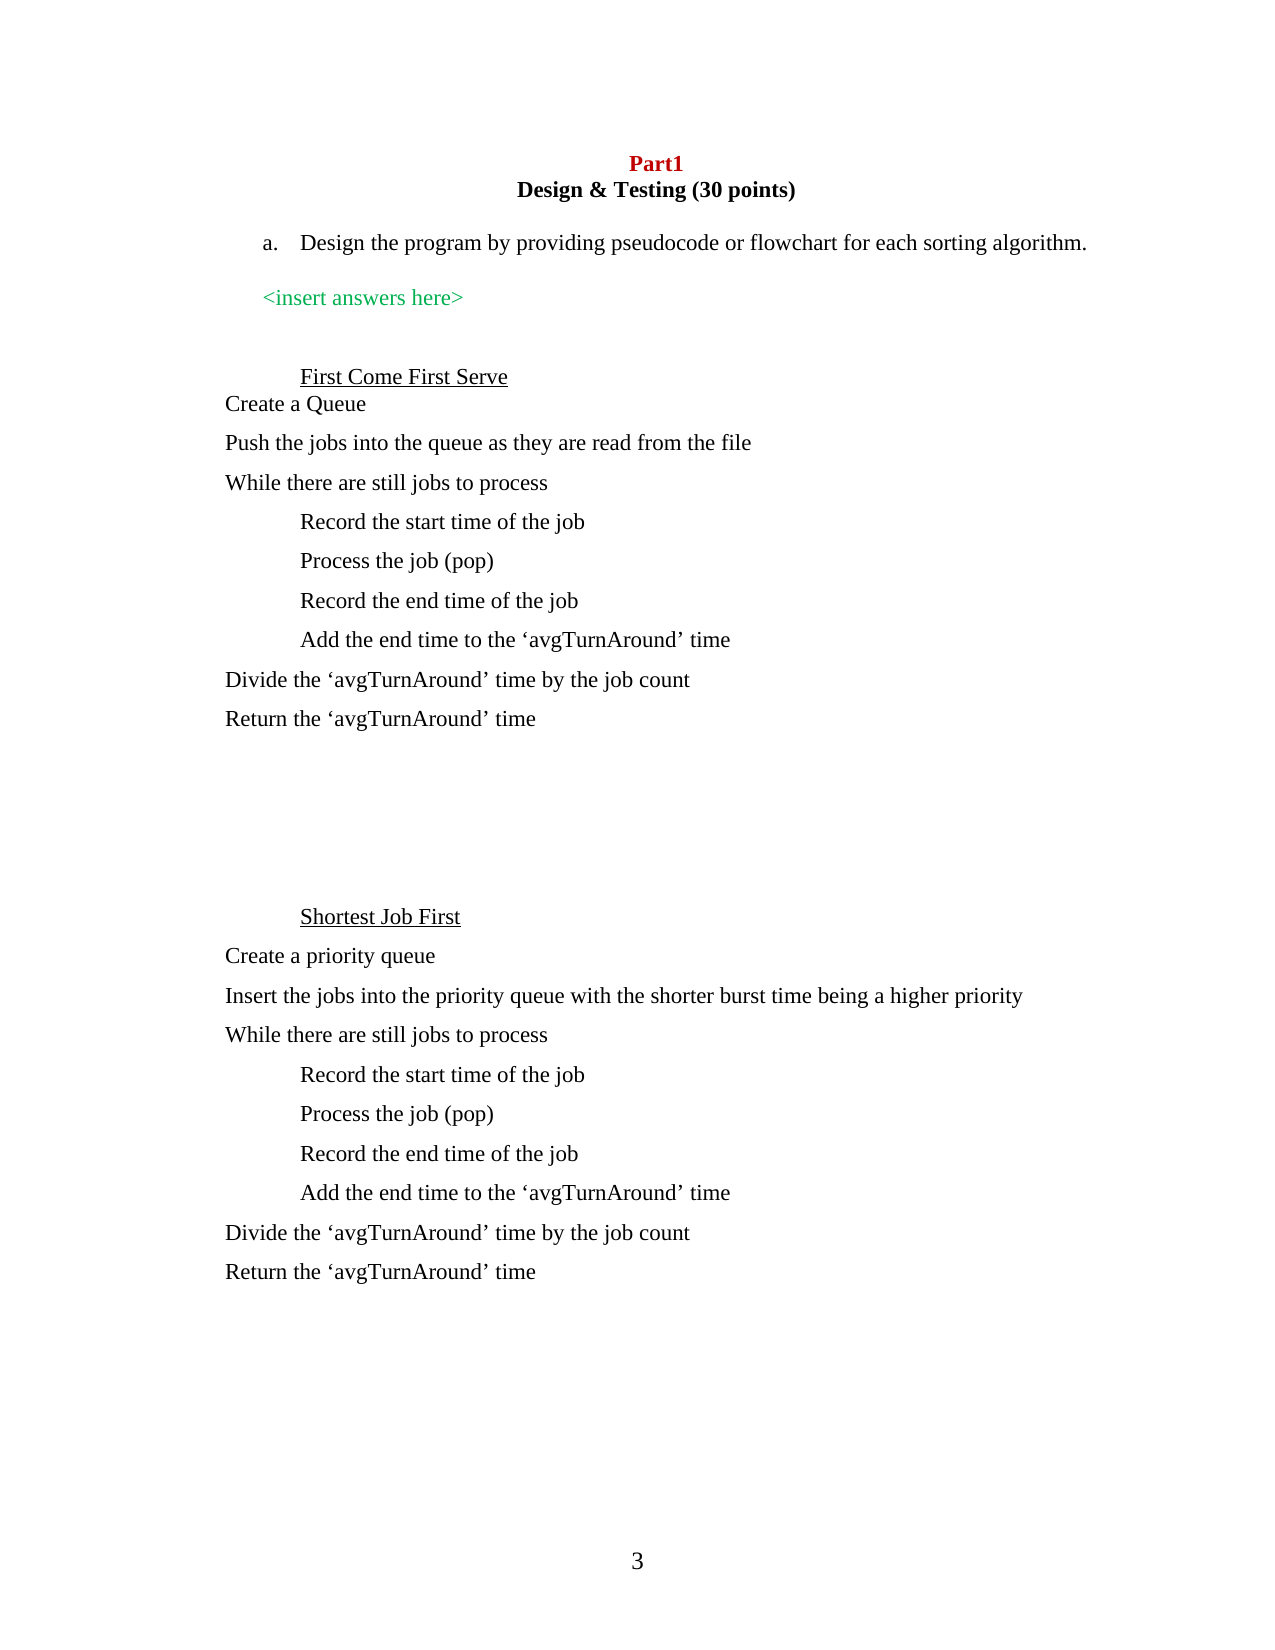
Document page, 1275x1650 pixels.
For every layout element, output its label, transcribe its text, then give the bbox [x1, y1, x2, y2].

text <insert answers here> [262, 284, 1125, 311]
text While there are still jobs to process [150, 468, 1125, 495]
text Record the end time of the job [225, 587, 1125, 613]
text Divide the ‘avgTurnAround’ time by the job count [150, 1219, 1125, 1245]
text First Come First Serve [300, 363, 1125, 389]
text Record the end time of the job [225, 1140, 1125, 1166]
text Process the job (pop) [225, 547, 1125, 574]
text Return the ‘avgTurnAround’ time [150, 705, 1125, 732]
text Part1 [187, 150, 1125, 176]
text Insert the jobs into the priority queue with the shorter burst time being a higher priority [150, 982, 1125, 1008]
text Add the end time to the ‘avgTurnAround’ time [225, 626, 1125, 653]
text Record the start time of the job [225, 508, 1125, 534]
text Process the job (pop) [225, 1100, 1125, 1127]
text Create a priority queue [150, 942, 1125, 969]
text Add the end time to the ‘avgTurnAround’ time [225, 1179, 1125, 1206]
text Design & Testing (30 points) [187, 176, 1125, 203]
text Shortest Job First [150, 903, 1125, 929]
text Push the jobs into the queue as they are read from the file [150, 429, 1125, 455]
text Divide the ‘avgTurnAround’ time by the job count [150, 666, 1125, 692]
text Return the ‘avgTurnAround’ time [150, 1258, 1125, 1284]
text Record the start time of the job [225, 1061, 1125, 1087]
list Design the program by providing pseudocode or flowchart for each sorting algorithm. [262, 229, 1125, 284]
text Create a Queue [150, 389, 1125, 416]
text While there are still jobs to process [150, 1021, 1125, 1048]
